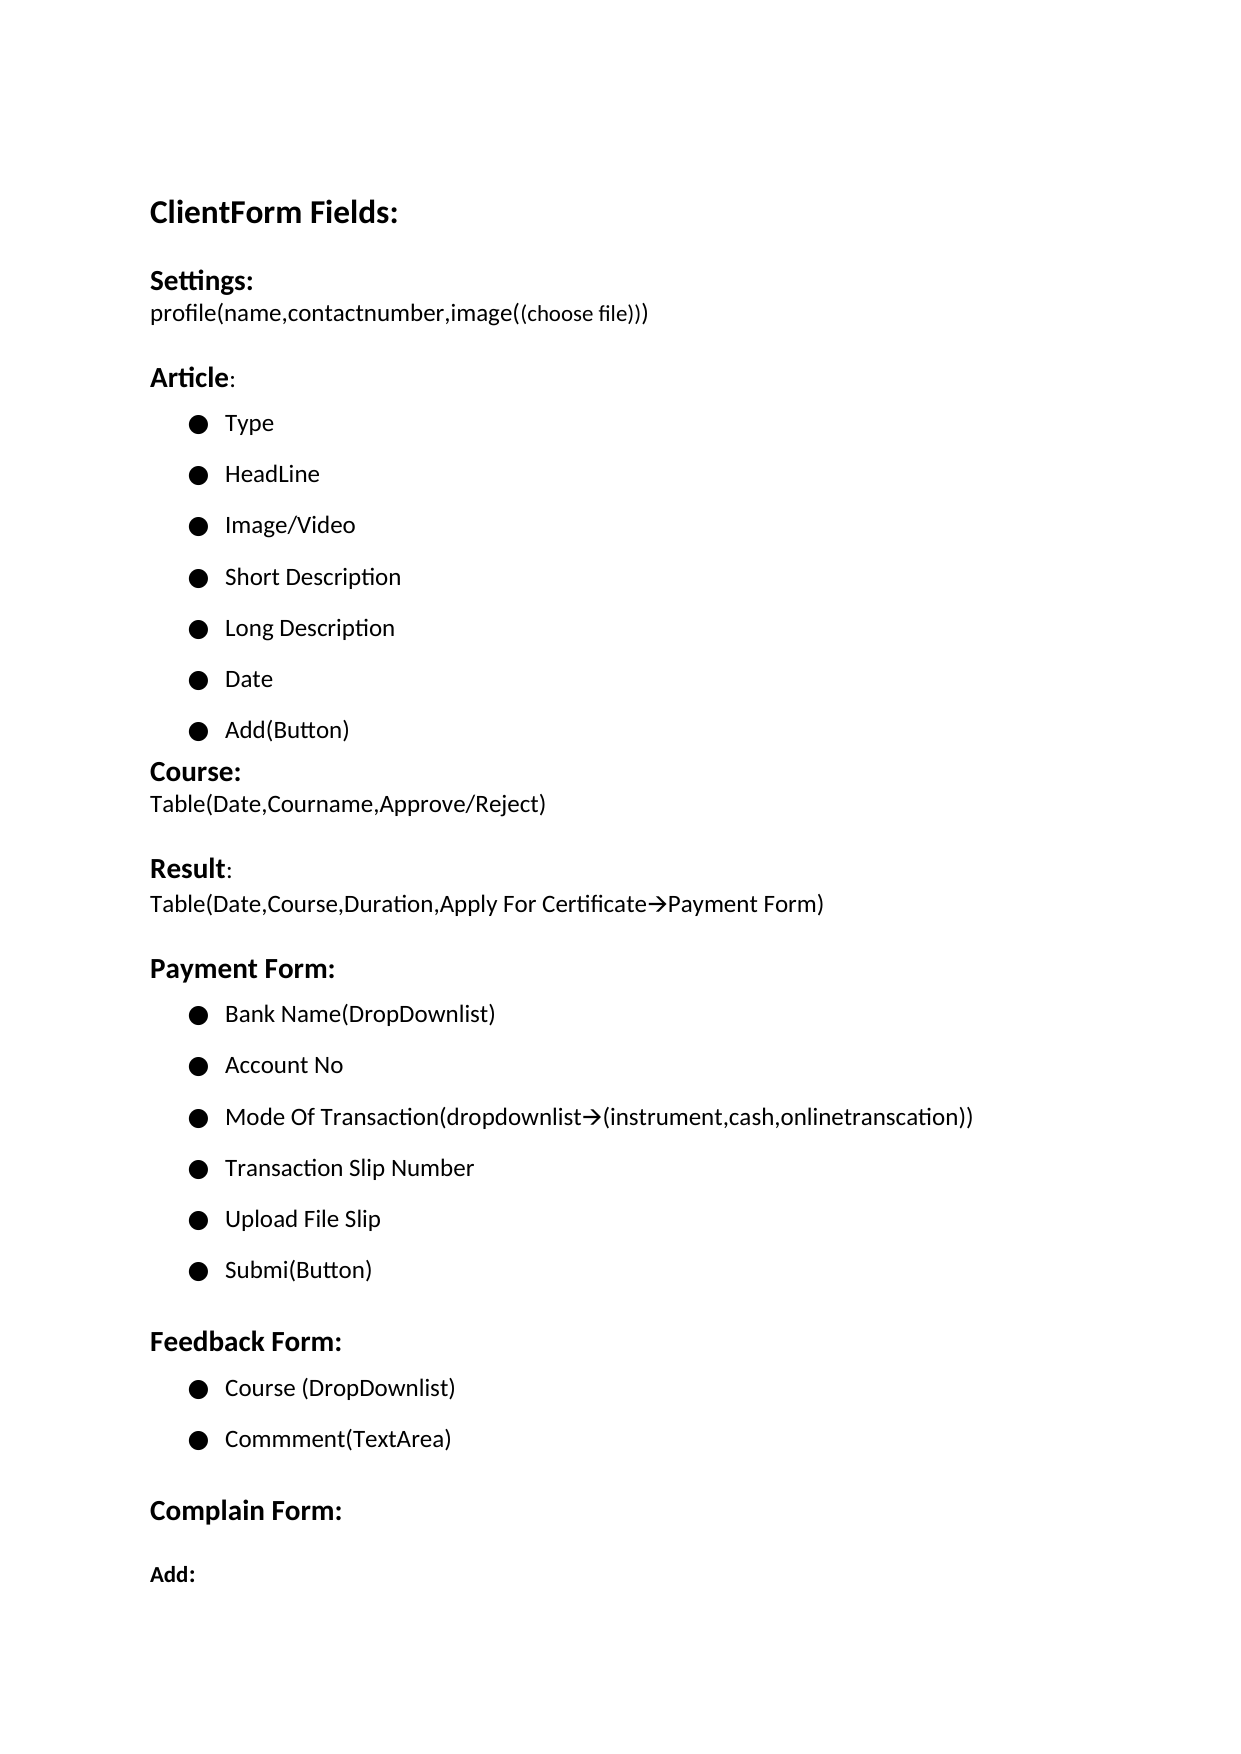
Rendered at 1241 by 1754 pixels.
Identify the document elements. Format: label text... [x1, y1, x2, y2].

text Payment Form: [150, 950, 1090, 986]
text Result: [150, 850, 1090, 885]
list Commment(TextArea) [187, 1410, 1090, 1462]
list Long Description [187, 599, 1090, 651]
list Image/Video [187, 497, 1090, 548]
text ClientForm Fields: [150, 191, 1090, 231]
list Type [187, 394, 1090, 446]
text Article: [150, 359, 1090, 394]
list Transaction Slip Number [187, 1139, 1090, 1191]
list Submi(Button) [187, 1242, 1090, 1293]
text Complain Form: [150, 1492, 1090, 1528]
list Short Description [187, 548, 1090, 599]
text Table(Date,Courname,Approve/Reject) [150, 789, 1090, 819]
list Upload File Slip [187, 1191, 1090, 1242]
list HeadLine [187, 446, 1090, 497]
text Feedback Form: [150, 1323, 1090, 1359]
list Mode Of Transaction(dropdownlist🡪(instrument,cash,onlinetranscation)) [187, 1088, 1090, 1139]
list Bank Name(DropDownlist) [187, 986, 1090, 1037]
list Add(Button) [187, 702, 1090, 753]
list Date [187, 651, 1090, 702]
text Table(Date,Course,Duration,Apply For Certificate🡪Payment Form) [150, 885, 1090, 919]
list Account No [187, 1037, 1090, 1088]
text Course: [150, 753, 1090, 789]
list Course (DropDownlist) [187, 1359, 1090, 1410]
text profile(name,contactnumber,image((choose file))) [150, 298, 1090, 328]
text Add: [150, 1558, 1090, 1589]
text Settings: [150, 262, 1090, 298]
